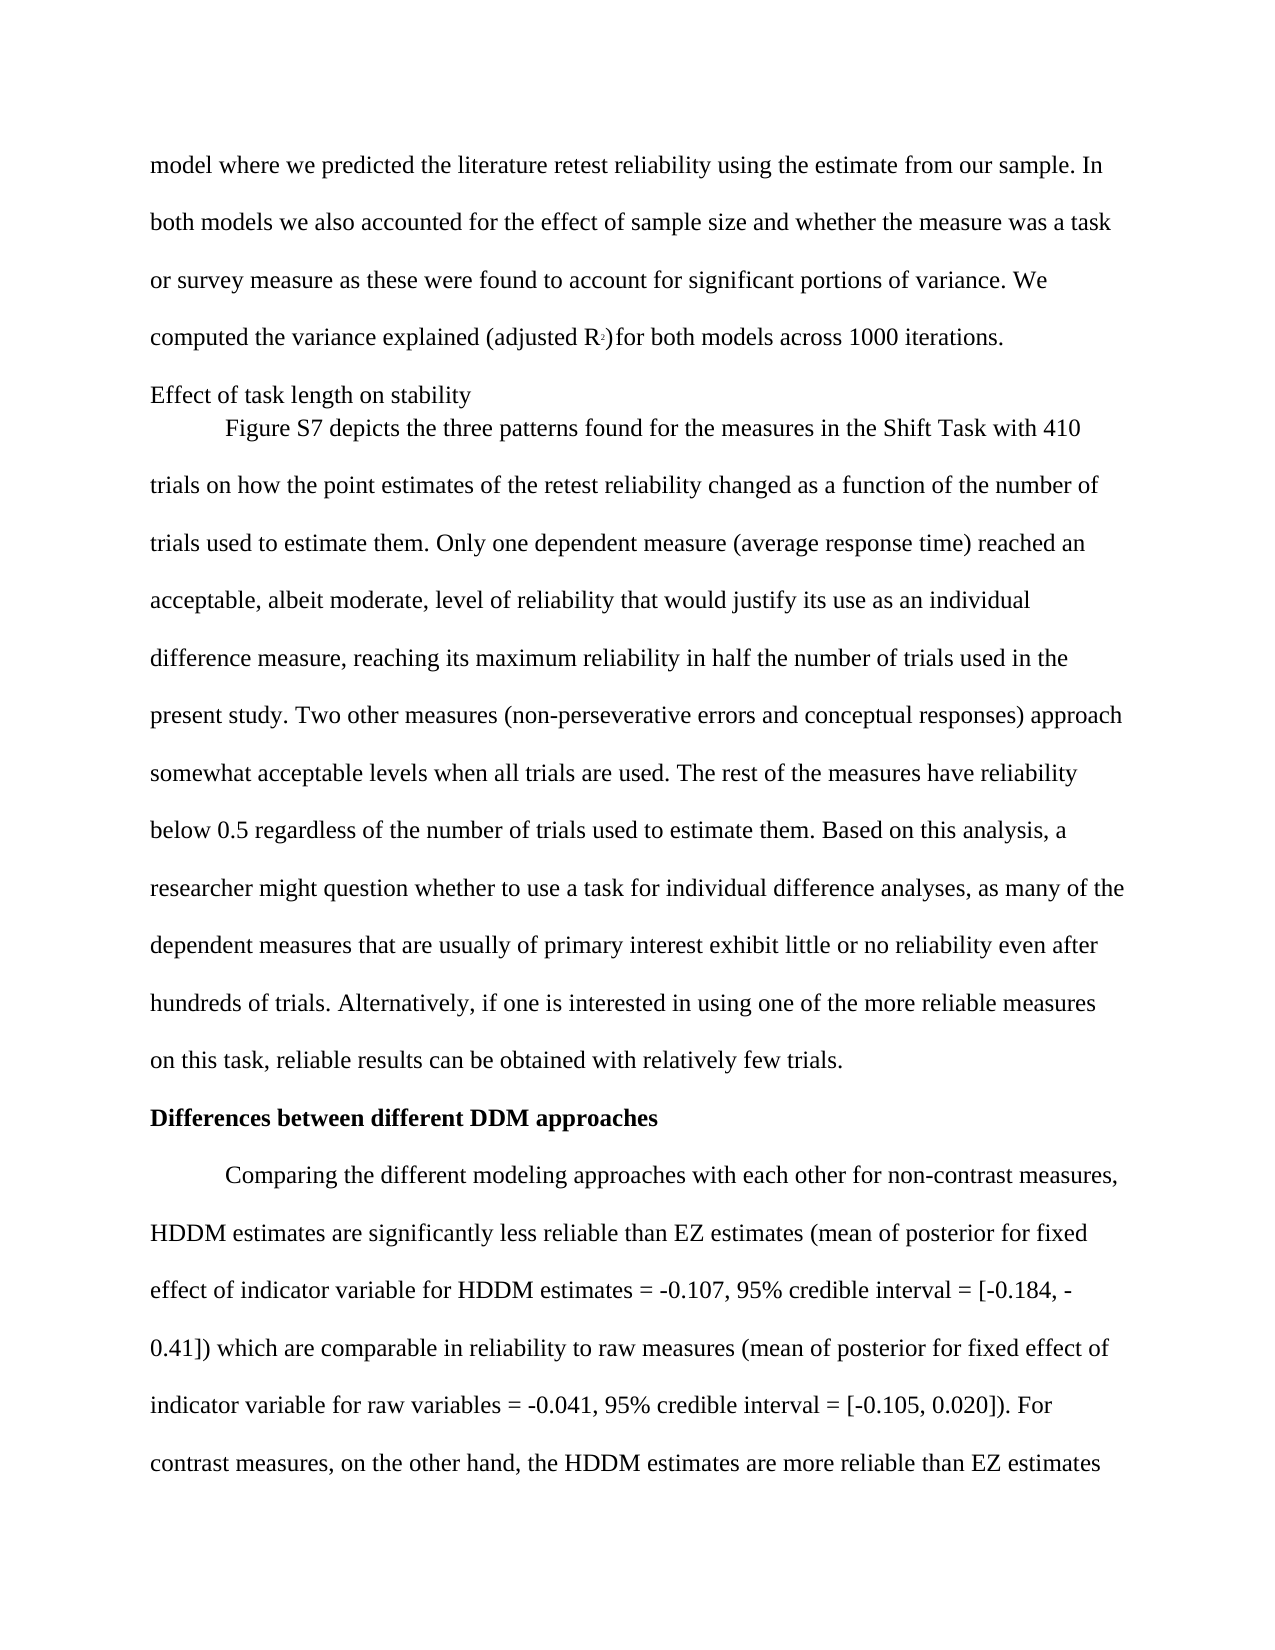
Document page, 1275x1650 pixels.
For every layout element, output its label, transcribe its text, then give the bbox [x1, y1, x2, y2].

subtitle Effect of task length on stability [150, 380, 1125, 409]
text Figure S7 depicts the three patterns found for the measures in the Shift Task with 410 trials on how the point estimates of the retest reliability changed as a function of the number of trials used to estimate them. Only one dependent measure (average response time) reached an acceptable, albeit moderate, level of reliability that would justify its use as an individual difference measure, reaching its maximum reliability in half the number of trials used in the present study. Two other measures (non-perseverative errors and conceptual responses) approach somewhat acceptable levels when all trials are used. The rest of the measures have reliability below 0.5 regardless of the number of trials used to estimate them. Based on this analysis, a researcher might question whether to use a task for individual difference analyses, as many of the dependent measures that are usually of primary interest exhibit little or no reliability even after hundreds of trials. Alternatively, if one is interested in using one of the more reliable measures on this task, reliable results can be obtained with relatively few trials. [150, 413, 1125, 1074]
text Differences between different DDM approaches [150, 1103, 1125, 1132]
